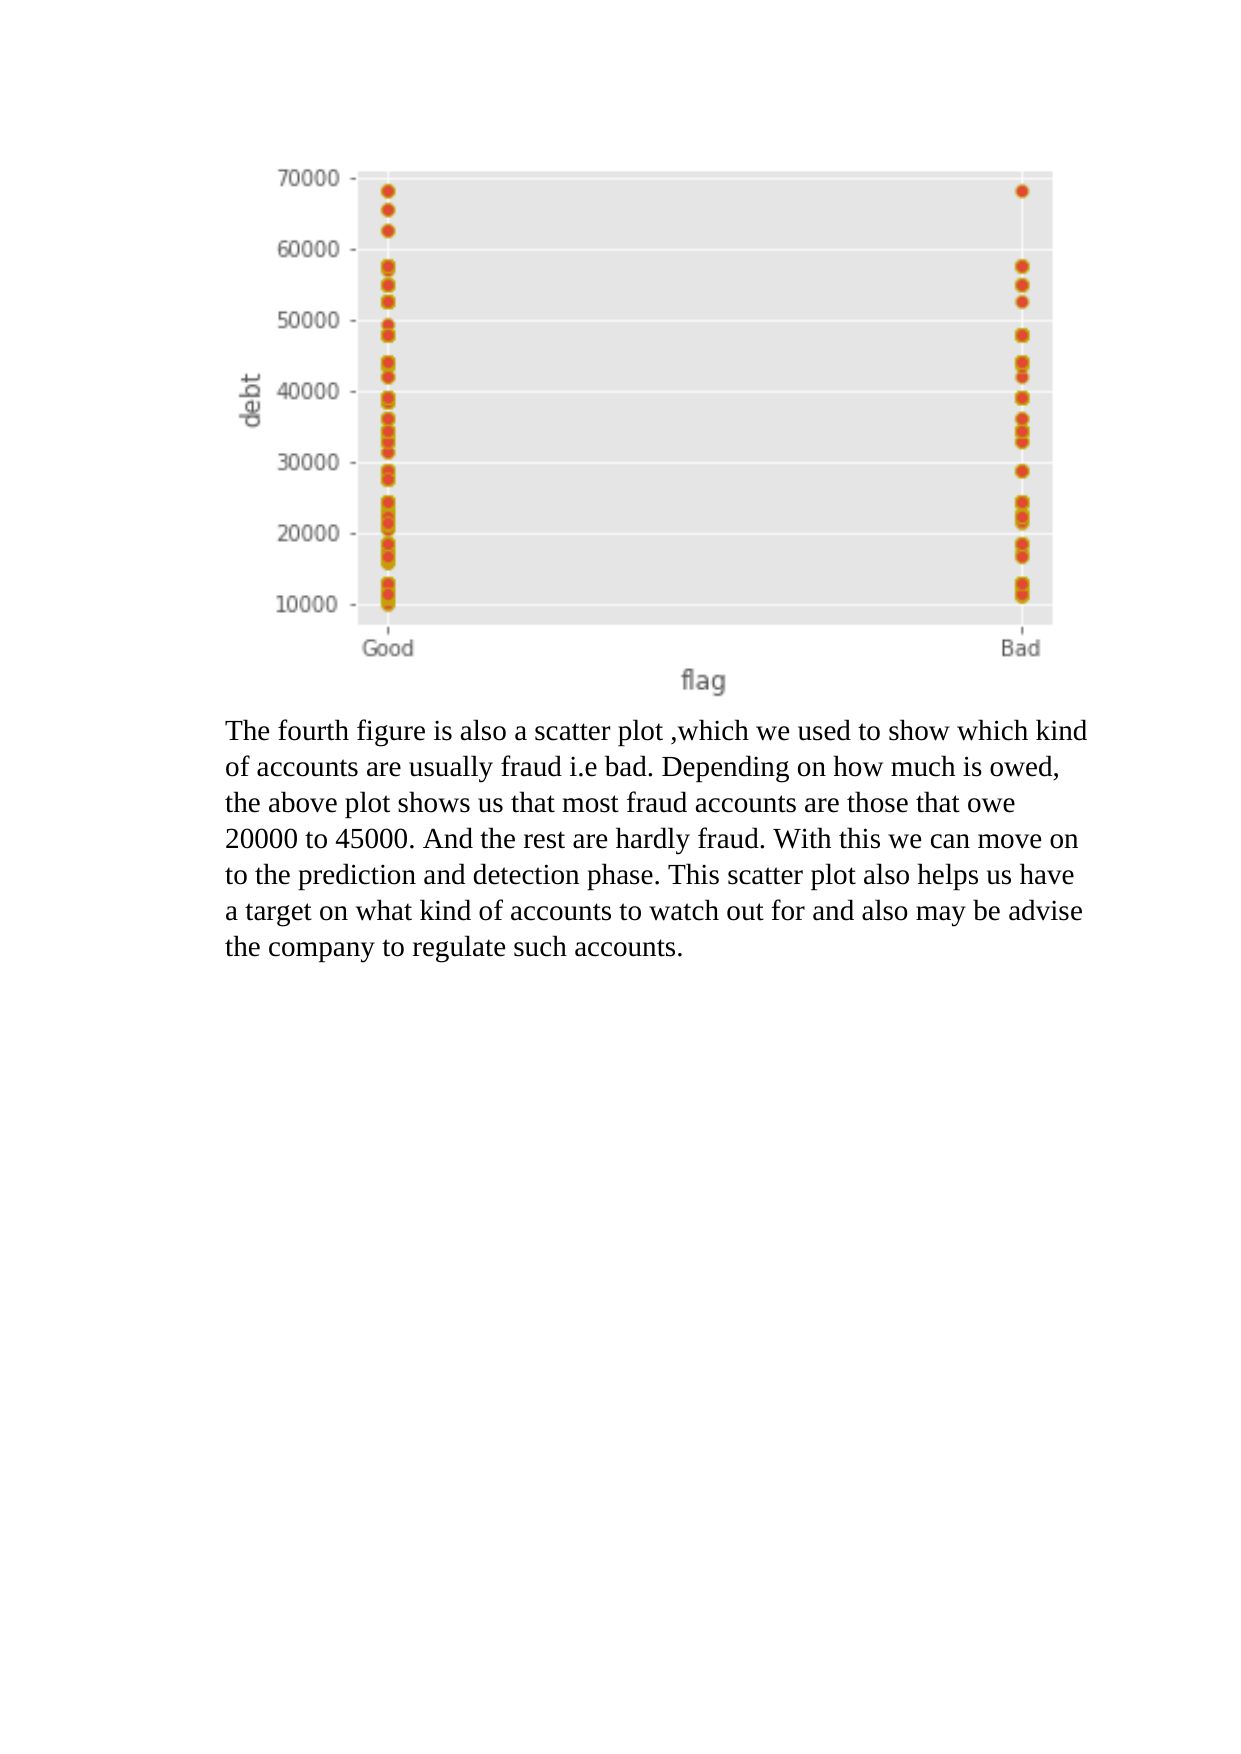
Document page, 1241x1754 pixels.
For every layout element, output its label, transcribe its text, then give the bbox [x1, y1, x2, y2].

picture [225, 150, 1076, 711]
list The fourth figure is also a scatter plot ,which we used to show which kind of accounts are usually fraud i.e bad. Depending on how much is owed, the above plot shows us that most fraud accounts are those that owe 20000 to 45000. And the rest are hardly fraud. With this we can move on to the prediction and detection phase. This scatter plot also helps us have a target on what kind of accounts to watch out for and also may be advise the company to regulate such accounts. [225, 713, 1090, 963]
